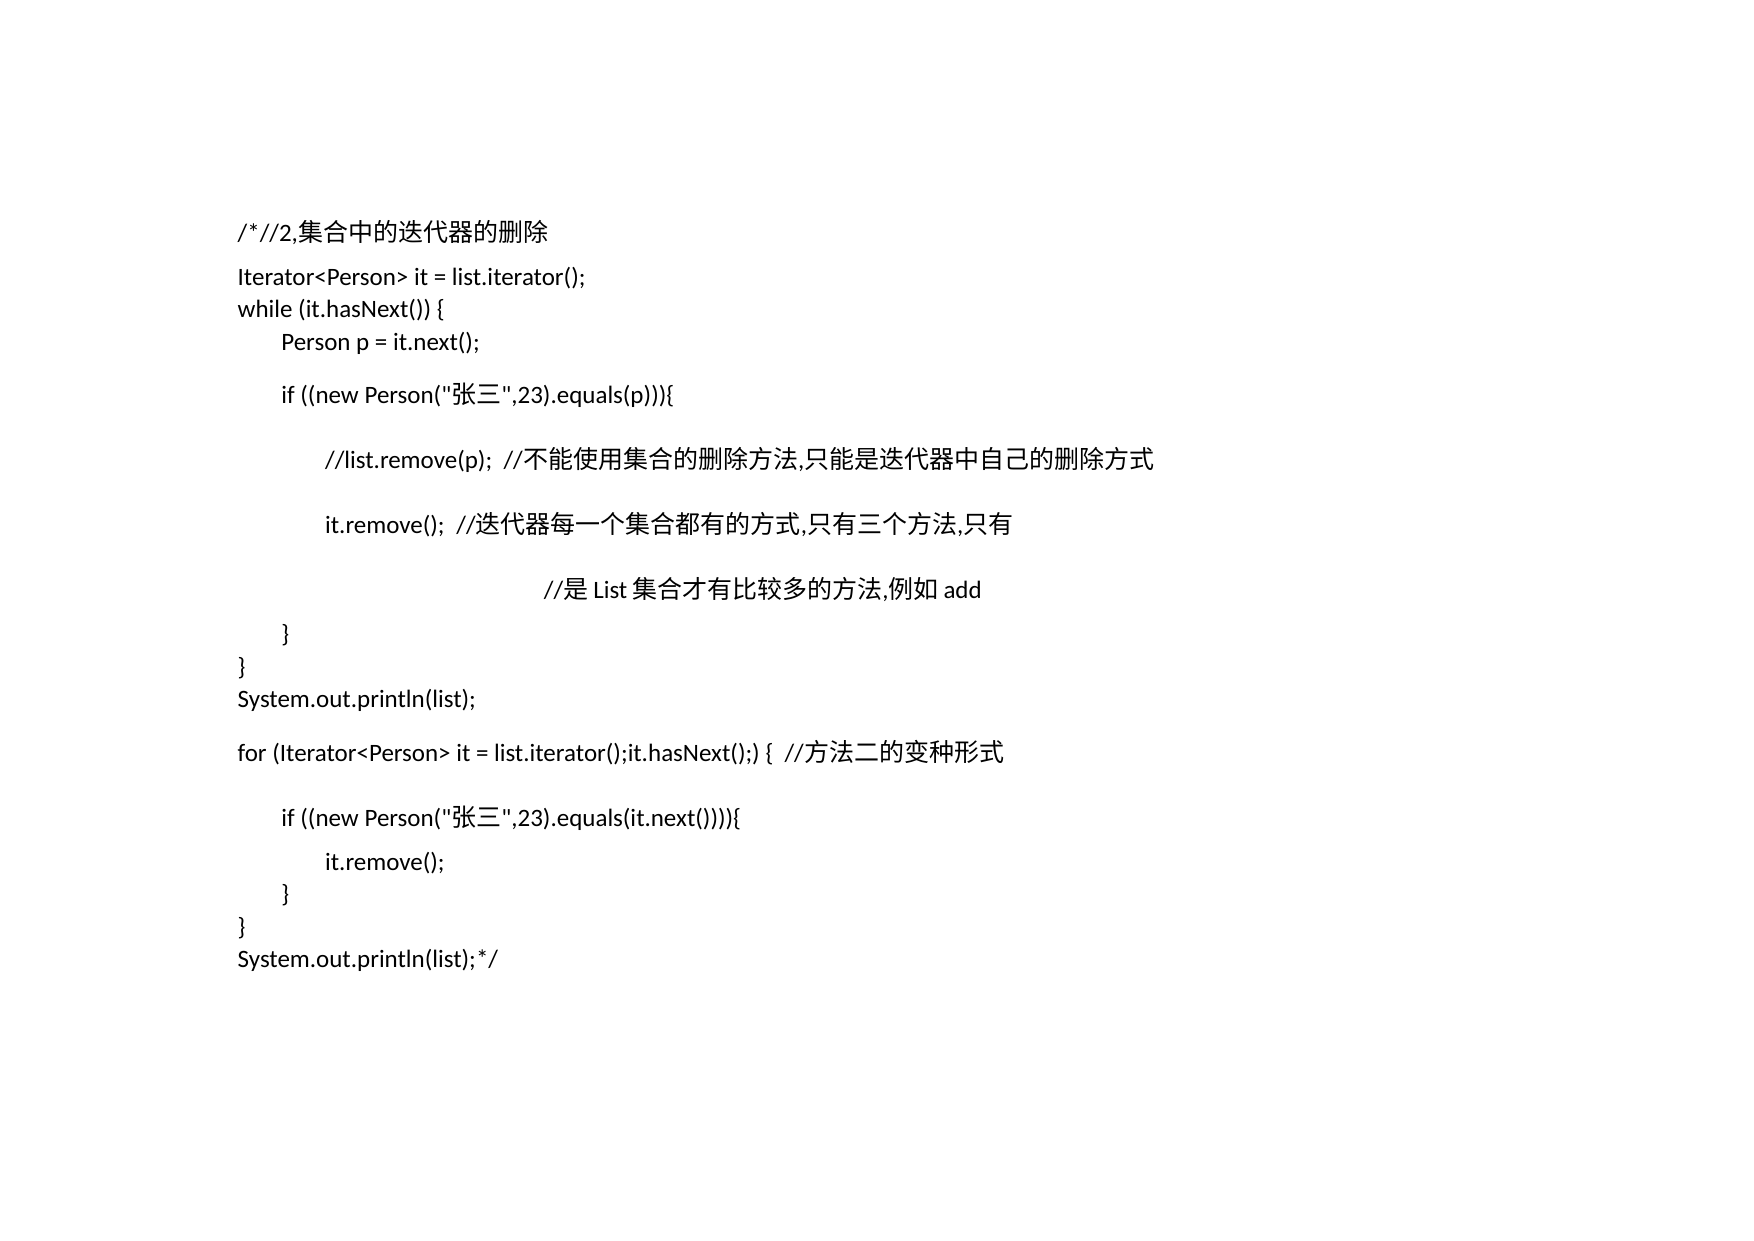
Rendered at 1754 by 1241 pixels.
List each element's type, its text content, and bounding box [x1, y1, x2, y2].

text if ((new Person("张三",23).equals(p))){ [150, 360, 1604, 425]
text /*//2,集合中的迭代器的删除 [150, 198, 1604, 263]
text } [150, 620, 1604, 653]
text it.remove(); //迭代器每一个集合都有的方式,只有三个方法,只有 [150, 490, 1604, 555]
text while (it.hasNext()) { [150, 295, 1604, 328]
text } [150, 880, 1604, 913]
text it.remove(); [150, 848, 1604, 880]
text } [150, 913, 1604, 945]
text } [150, 653, 1604, 685]
text System.out.println(list); [150, 685, 1604, 718]
text //是List集合才有比较多的方法,例如add [150, 555, 1604, 620]
text Iterator<Person> it = list.iterator(); [150, 263, 1604, 295]
text //list.remove(p); //不能使用集合的删除方法,只能是迭代器中自己的删除方式 [150, 425, 1604, 490]
text for (Iterator<Person> it = list.iterator();it.hasNext();) { //方法二的变种形式 [150, 718, 1604, 783]
text System.out.println(list);*/ [150, 945, 1604, 978]
text Person p = it.next(); [150, 328, 1604, 360]
text if ((new Person("张三",23).equals(it.next()))){ [150, 783, 1604, 848]
